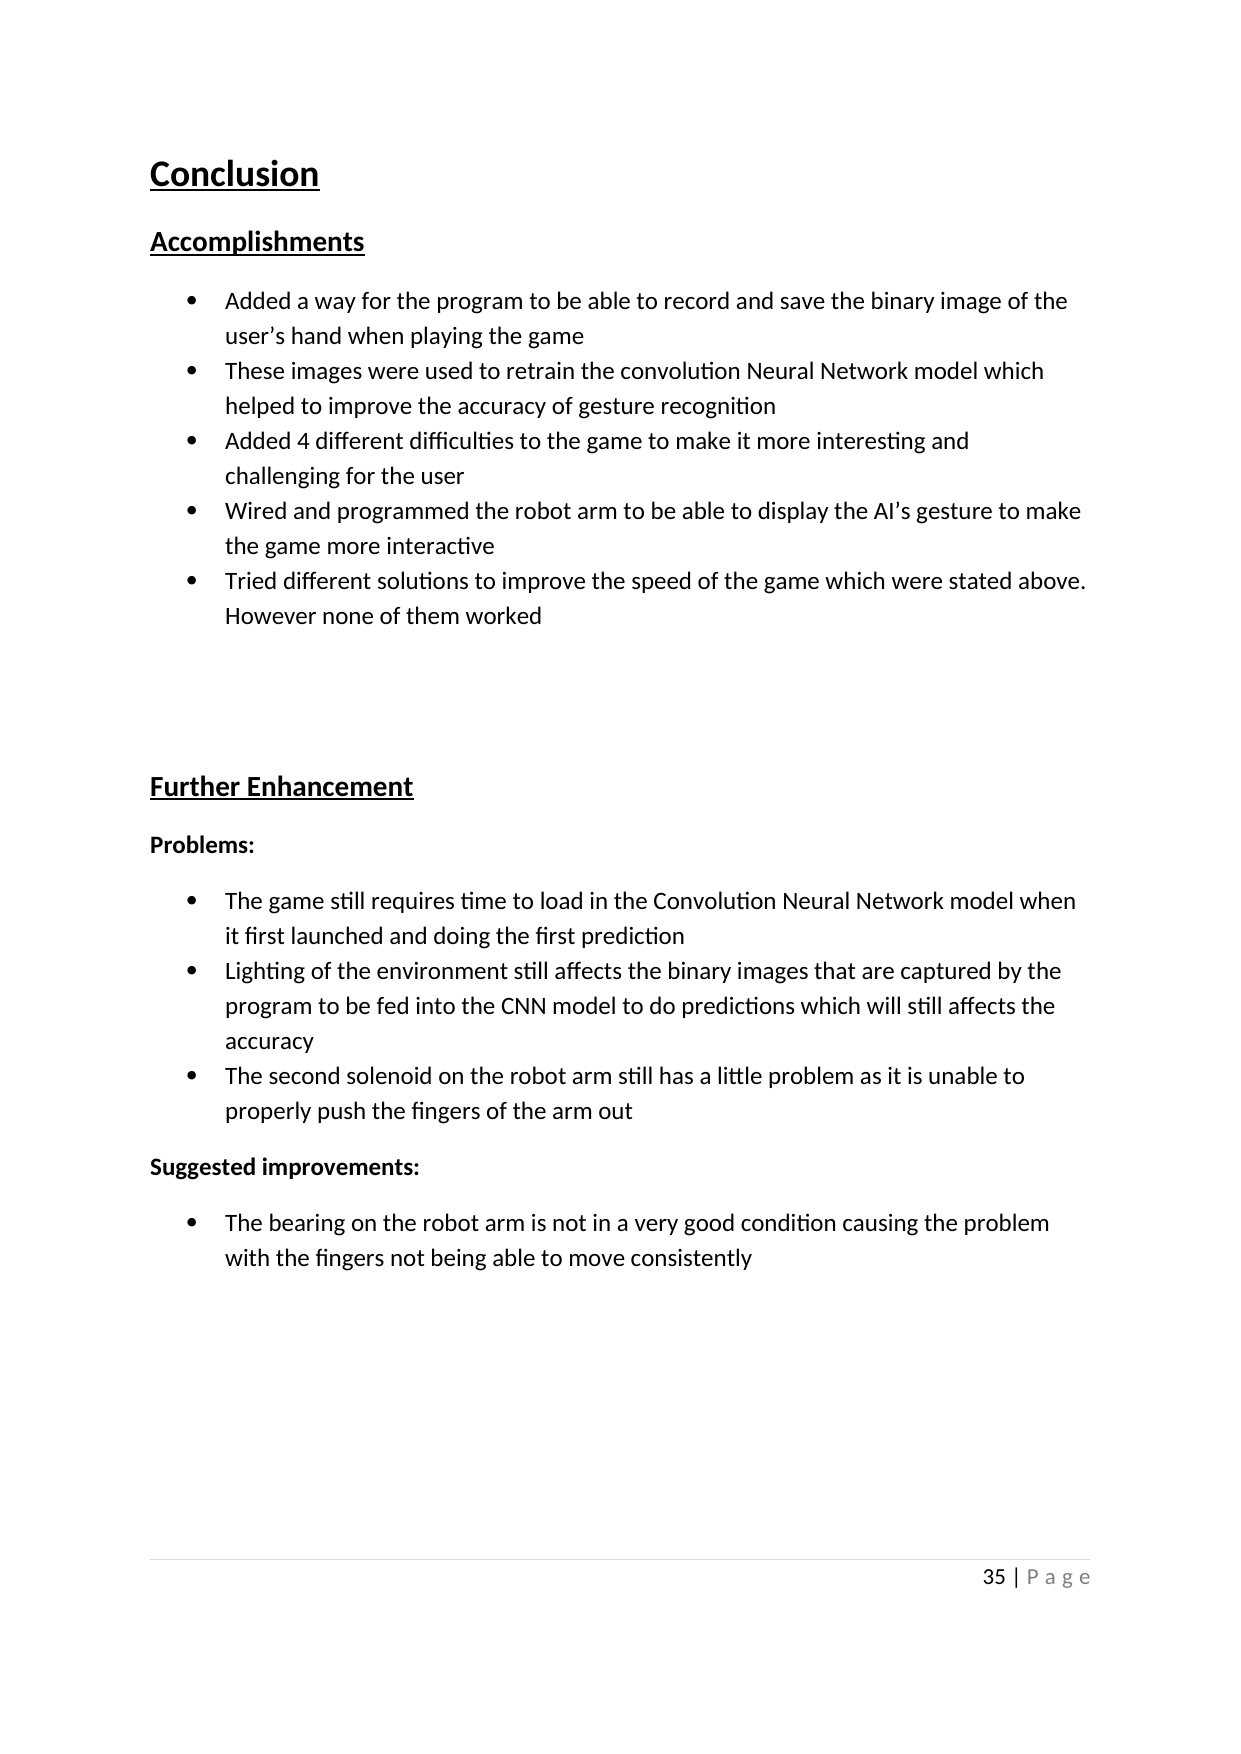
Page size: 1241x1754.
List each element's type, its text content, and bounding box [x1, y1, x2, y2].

text Further Enhancement [150, 768, 1090, 803]
list The second solenoid on the robot arm still has a little problem as it is unable to properly push the fingers of the arm out [187, 1060, 1090, 1126]
list Wired and programmed the robot arm to be able to display the AI’s gesture to make the game more interactive [187, 495, 1090, 561]
text Accomplishments [150, 223, 1090, 259]
text Suggested improvements: [150, 1151, 1090, 1182]
list Lighting of the environment still affects the binary images that are captured by the program to be fed into the CNN model to do predictions which will still affects the accuracy [187, 955, 1090, 1056]
text Problems: [150, 829, 1090, 860]
list The bearing on the robot arm is not in a very good condition causing the problem with the fingers not being able to move consistently [187, 1207, 1090, 1273]
list These images were used to retrain the convolution Neural Network model which helped to improve the accuracy of gesture recognition [187, 355, 1090, 421]
text Conclusion [150, 150, 1090, 196]
list Added a way for the program to be able to record and save the binary image of the user’s hand when playing the game [187, 285, 1090, 351]
list Tried different solutions to improve the speed of the game which were stated above. However none of them worked [187, 565, 1090, 631]
list The game still requires time to load in the Convolution Neural Network model when it first launched and doing the first prediction [187, 885, 1090, 951]
list Added 4 different difficulties to the game to make it more interesting and challenging for the user [187, 425, 1090, 491]
